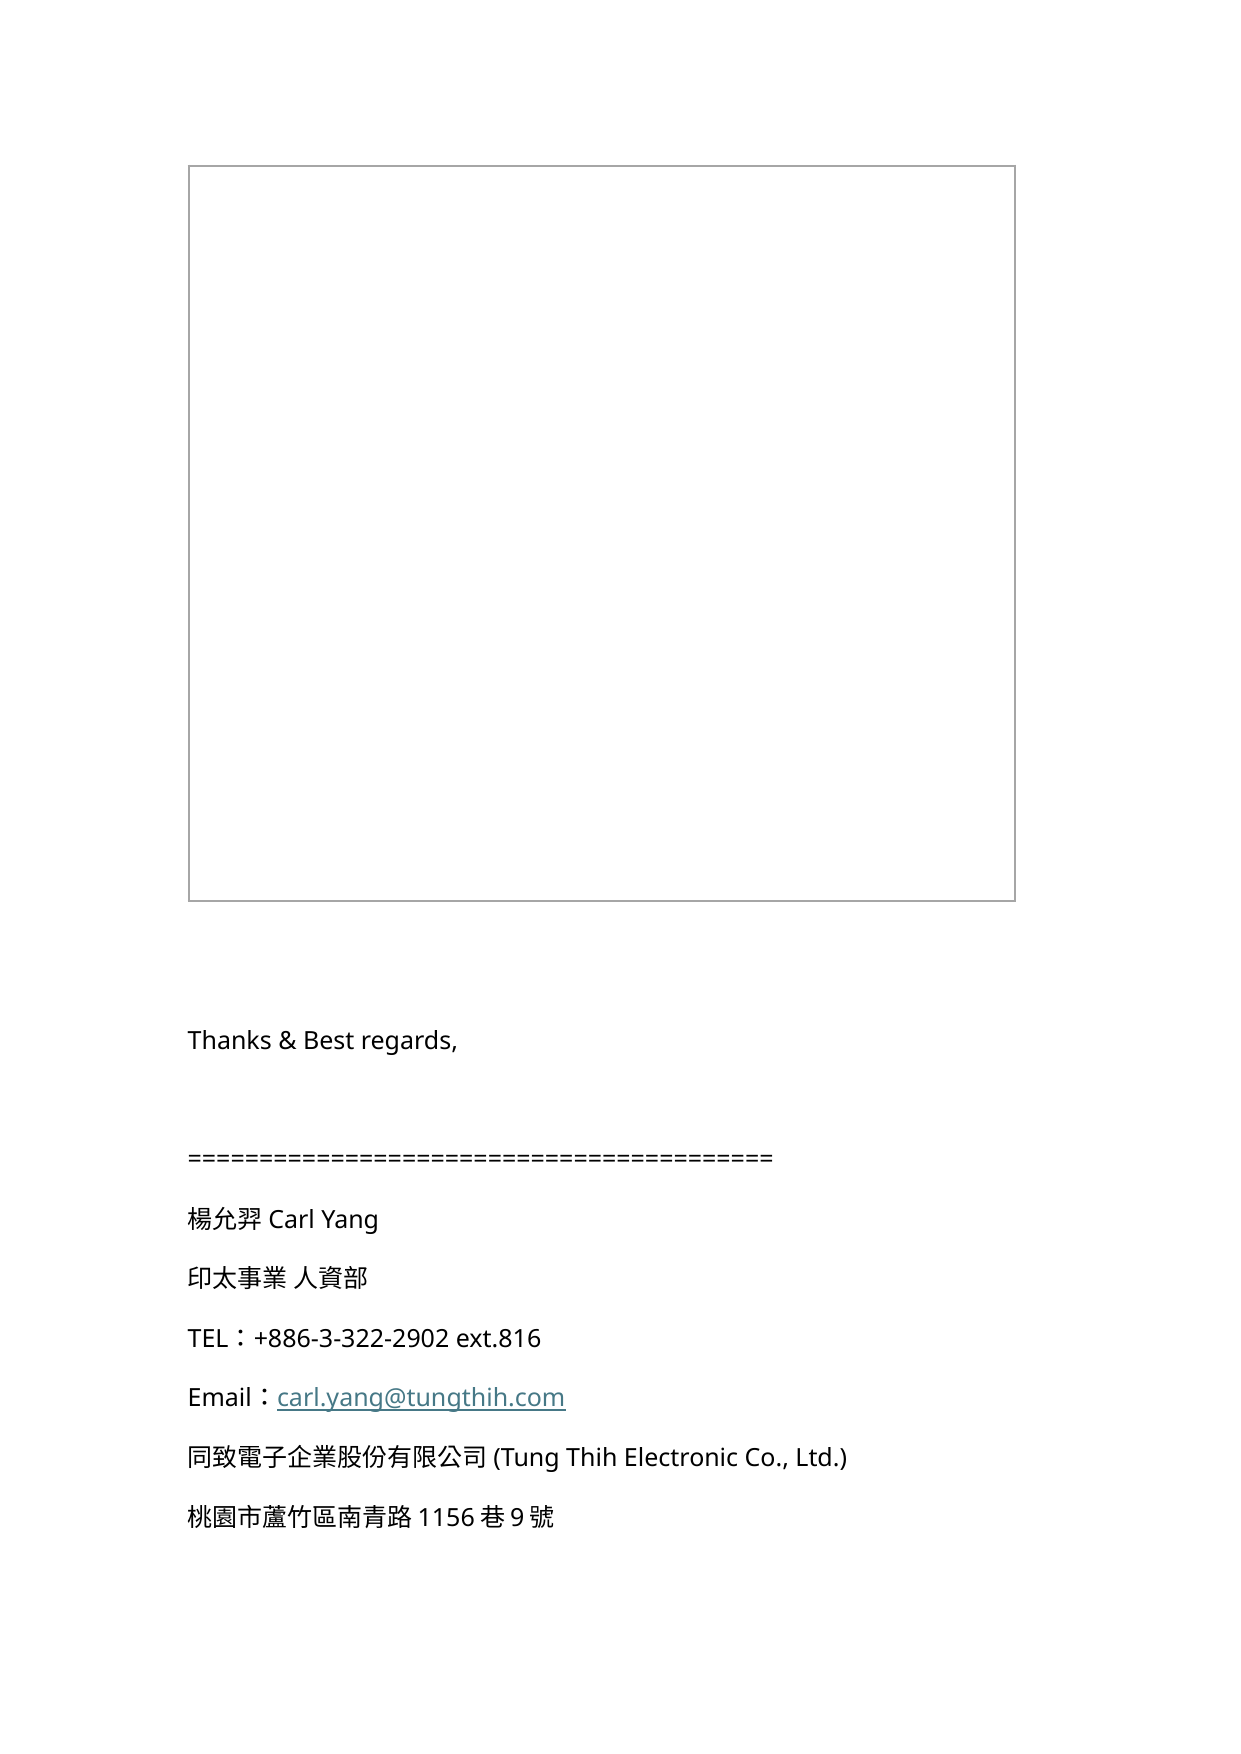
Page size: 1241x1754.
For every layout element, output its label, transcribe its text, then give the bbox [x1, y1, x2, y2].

text 桃園市蘆竹區南青路1156巷9號 [187, 1496, 1053, 1534]
text 印太事業 人資部 [187, 1258, 1053, 1296]
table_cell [190, 167, 1014, 900]
text Email：carl.yang@tungthih.com [187, 1377, 1053, 1415]
text Thanks & Best regards, [187, 1021, 1053, 1058]
text 同致電子企業股份有限公司 (Tung Thih Electronic Co., Ltd.) [187, 1437, 1053, 1474]
text TEL：+886-3-322-2902 ext.816 [187, 1318, 1053, 1355]
text 楊允羿 Carl Yang [187, 1198, 1053, 1236]
text ========================================= [187, 1139, 1053, 1177]
